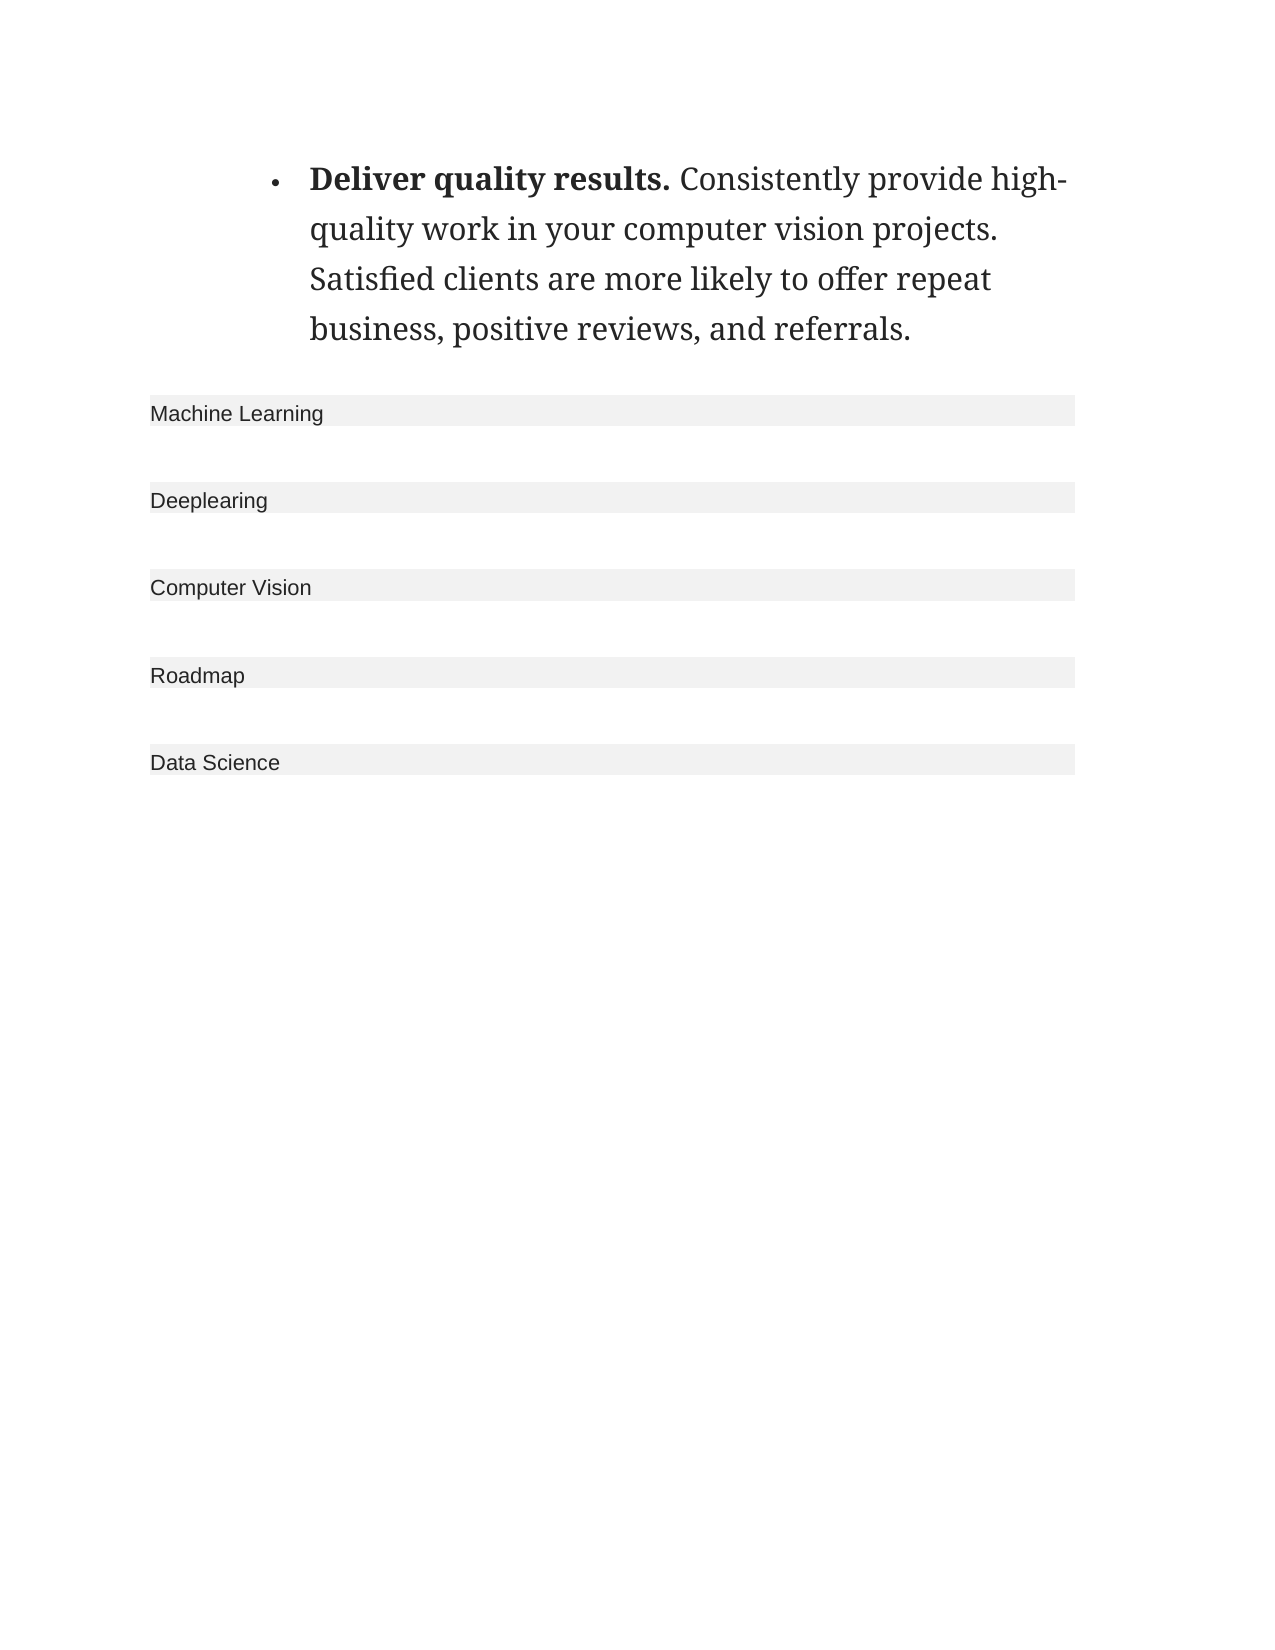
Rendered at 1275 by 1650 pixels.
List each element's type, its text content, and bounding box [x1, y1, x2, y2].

text Computer Vision [150, 569, 1075, 601]
text Machine Learning [150, 395, 1075, 426]
list Deliver quality results. Consistently provide high-quality work in your computer vision projects. Satisfied clients are more likely to offer repeat business, positive reviews, and referrals. [272, 150, 1125, 350]
text Data Science [150, 744, 1075, 775]
text Roadmap [150, 657, 1075, 688]
text Deeplearing [150, 482, 1075, 513]
